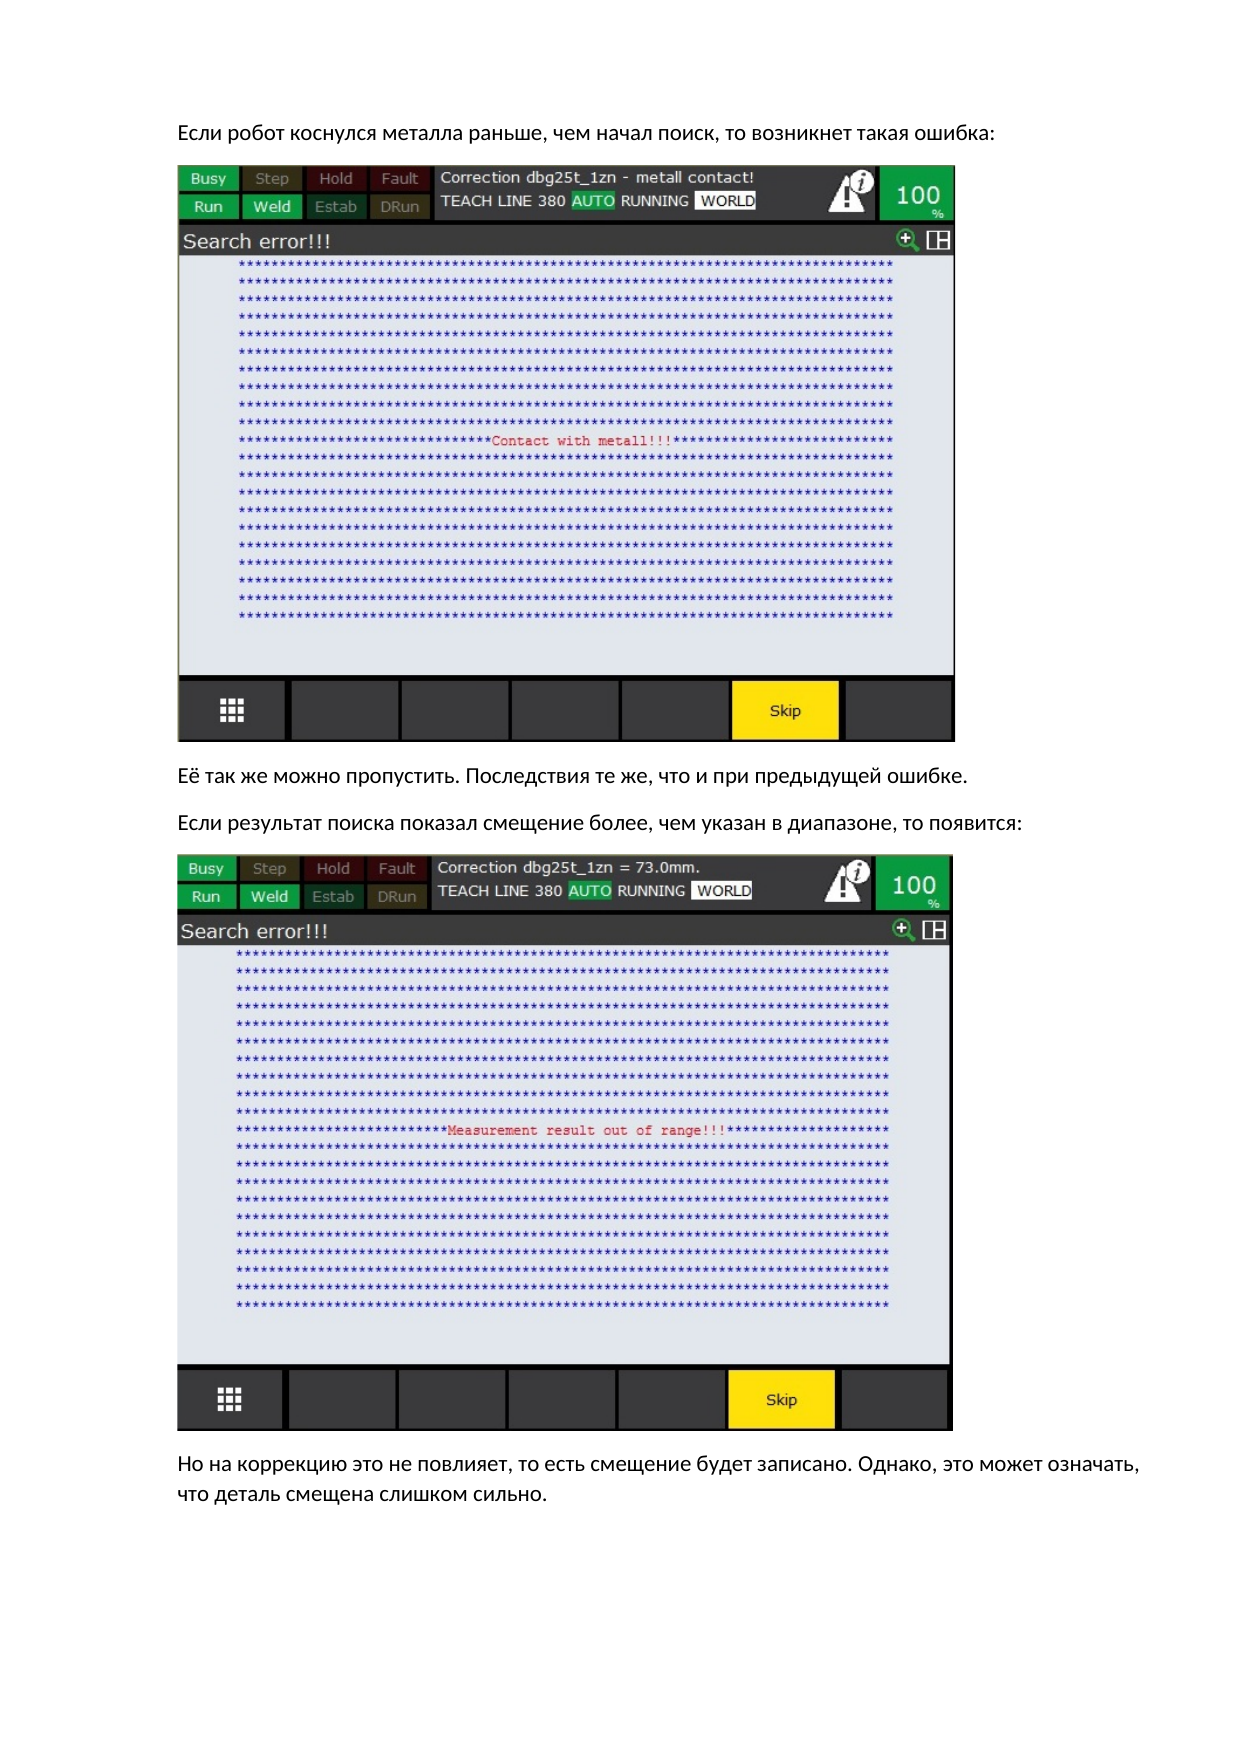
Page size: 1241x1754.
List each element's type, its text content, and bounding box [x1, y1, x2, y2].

text Если робот коснулся металла раньше, чем начал поиск, то возникнет такая ошибка: [177, 118, 1152, 146]
picture [177, 854, 953, 1431]
text Но на коррекцию это не повлияет, то есть смещение будет записано. Однако, это может означать, что деталь смещена слишком сильно. [177, 1449, 1152, 1507]
text Её так же можно пропустить. Последствия те же, что и при предыдущей ошибке. [177, 761, 1152, 789]
text Если результат поиска показал смещение более, чем указан в диапазоне, то появится: [177, 808, 1152, 836]
picture [177, 165, 956, 742]
